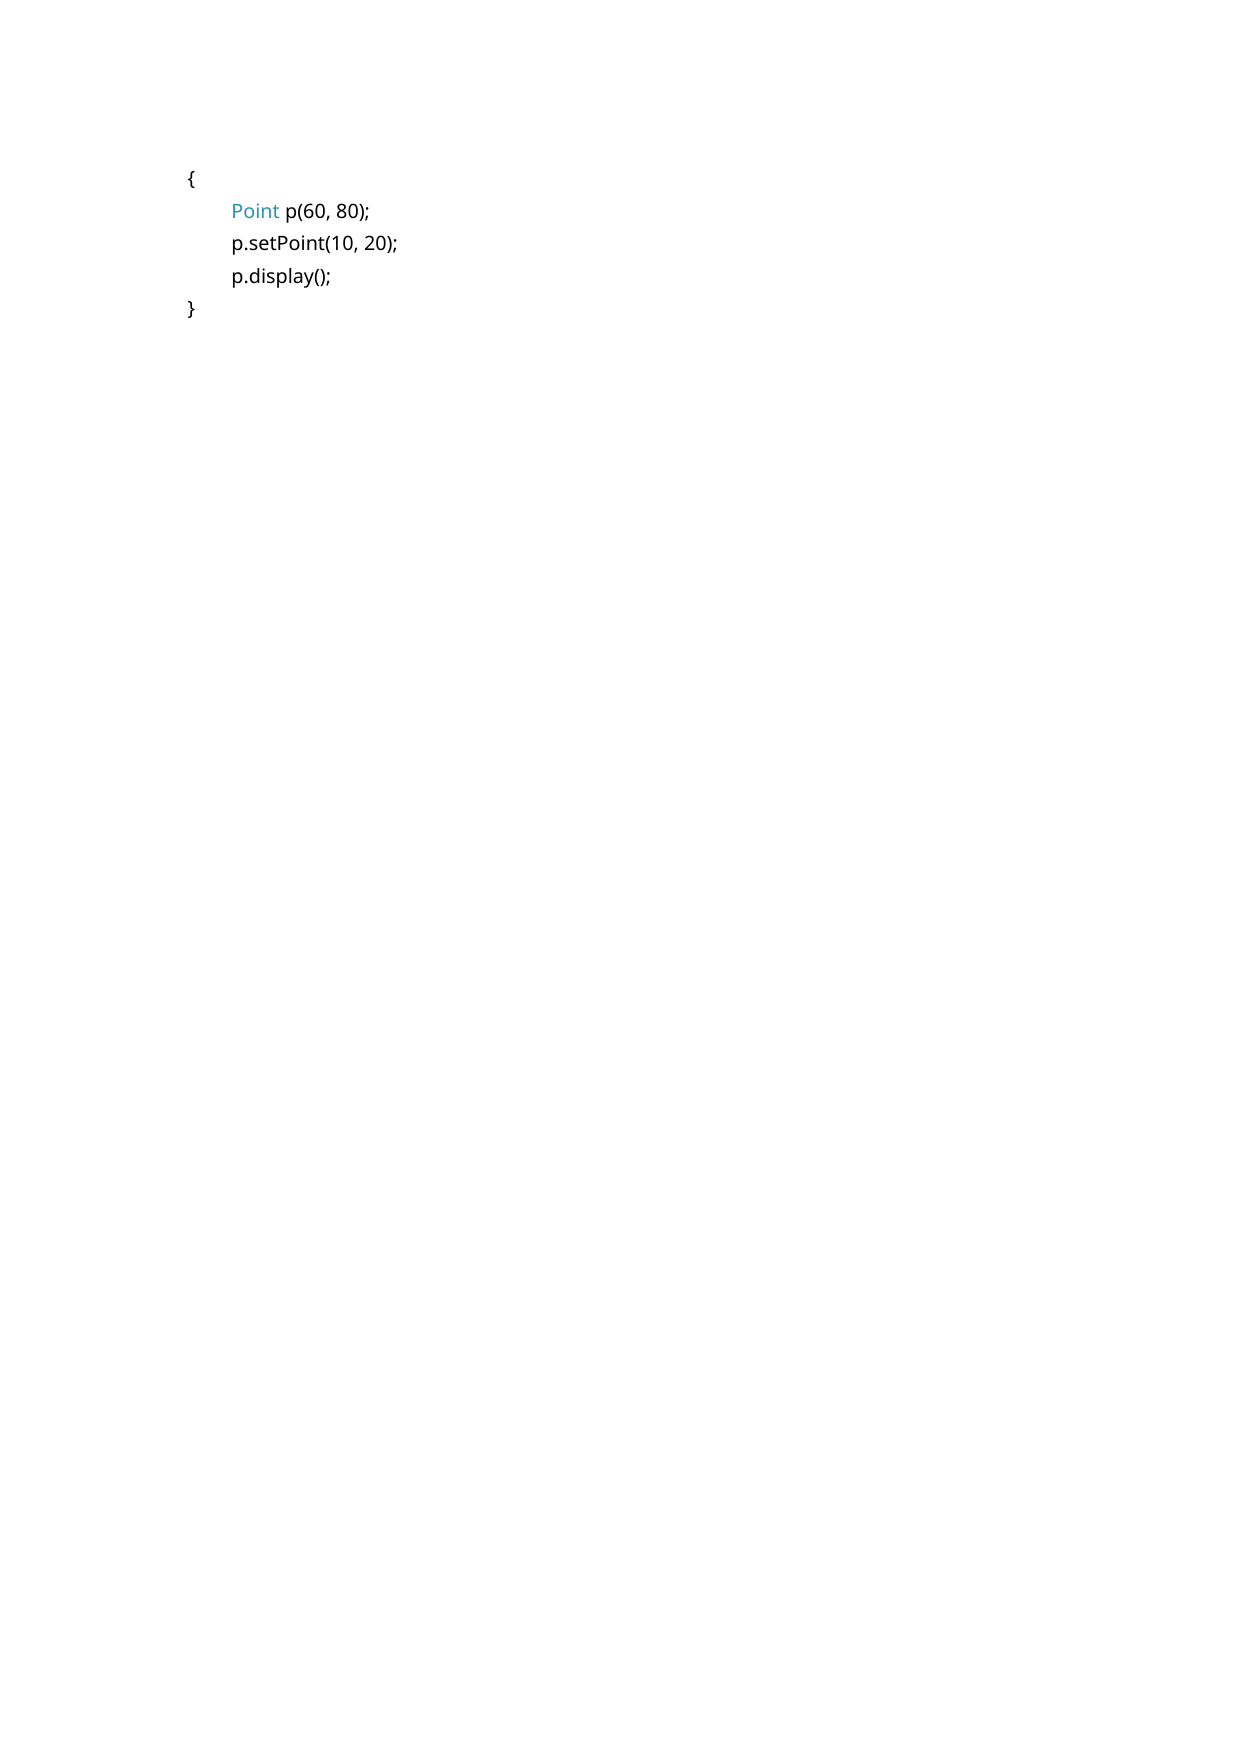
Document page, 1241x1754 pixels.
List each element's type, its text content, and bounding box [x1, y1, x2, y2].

list } [187, 292, 1053, 324]
text { [187, 162, 1053, 194]
text p.display(); [187, 259, 1053, 292]
text Point p(60, 80); [187, 194, 1053, 227]
text p.setPoint(10, 20); [187, 227, 1053, 259]
